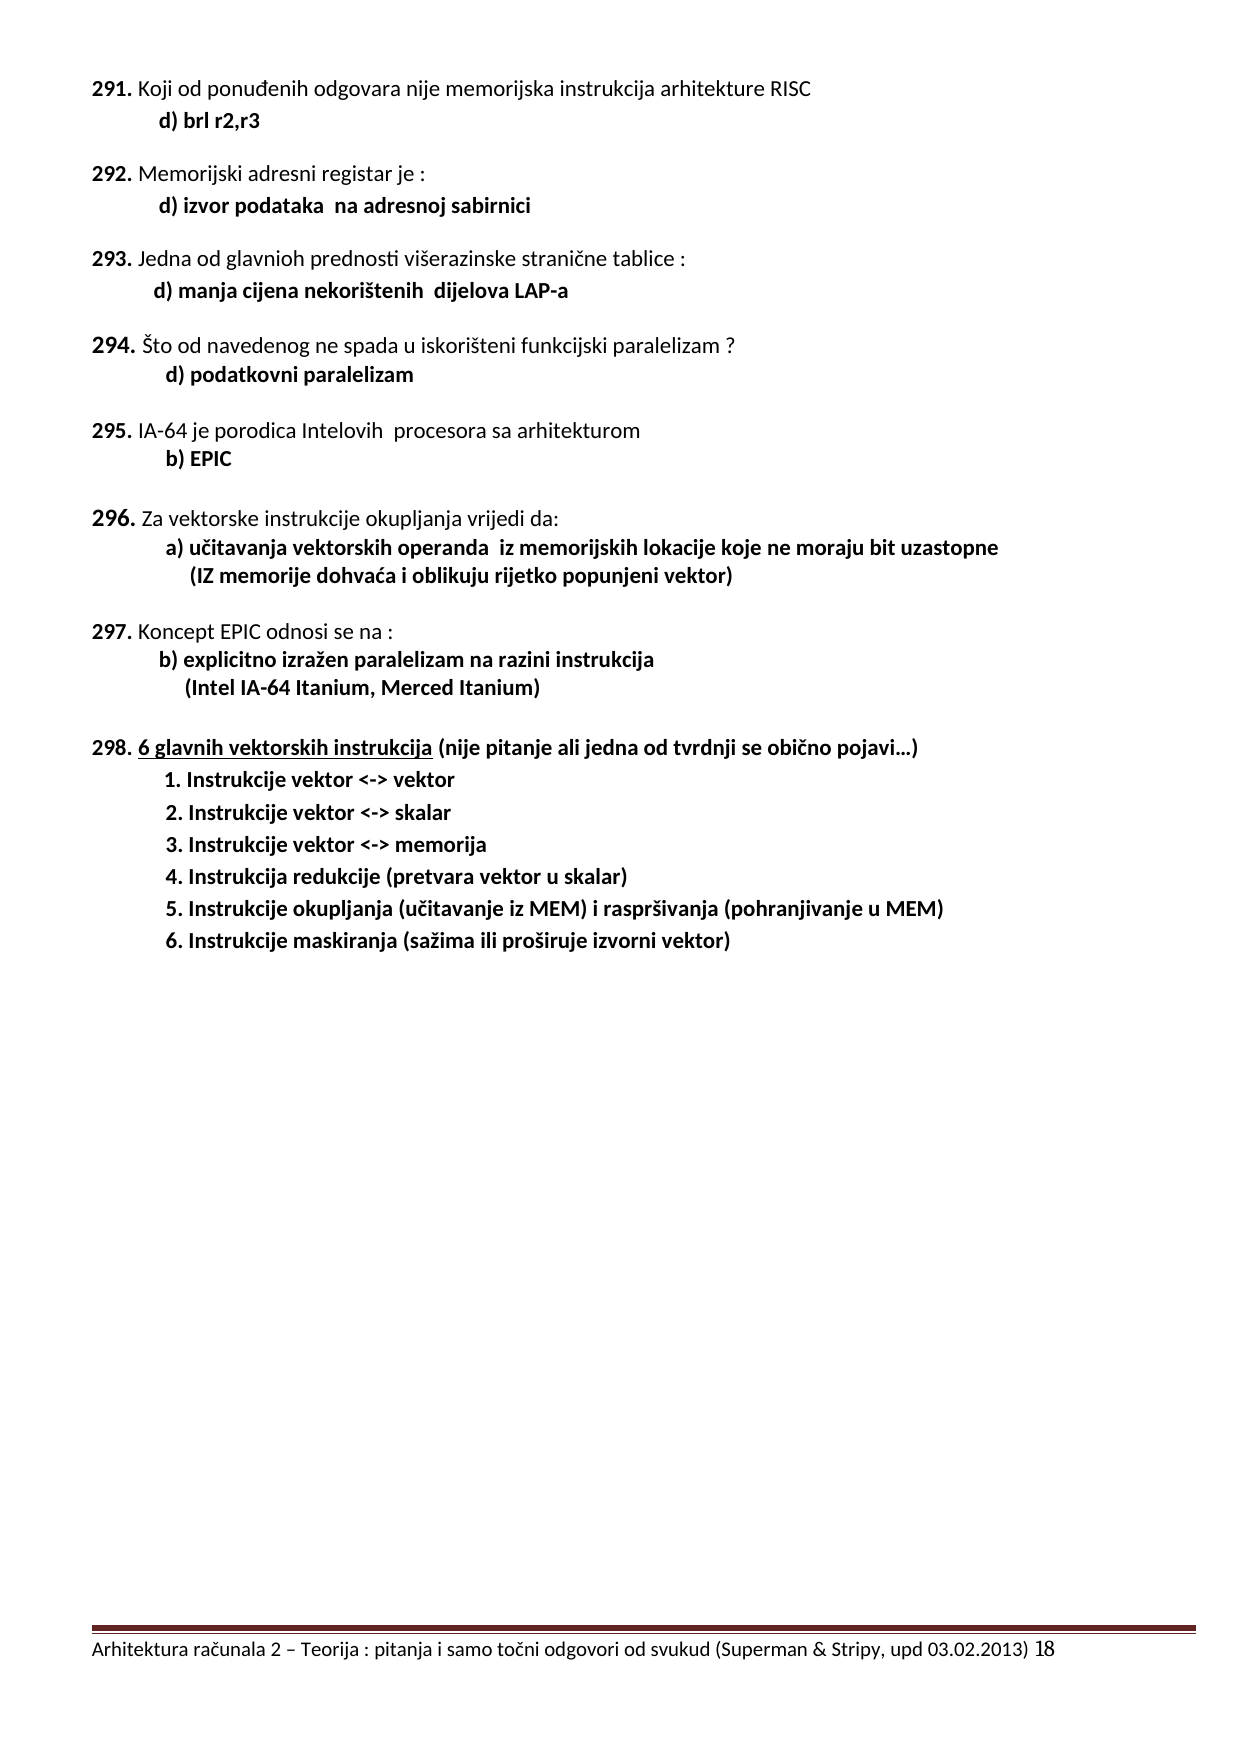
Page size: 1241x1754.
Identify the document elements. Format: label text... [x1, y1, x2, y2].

text 293. Jedna od glavnioh prednosti višerazinske stranične tablice : d) manja cijena nekorištenih dijelova LAP-a [92, 244, 1196, 304]
text 297. Koncept EPIC odnosi se na : b) explicitno izražen paralelizam na razini instrukcija (Intel IA-64 Itanium, Merced Itanium) [92, 617, 1196, 701]
text 295. IA-64 je porodica Intelovih procesora sa arhitekturom [92, 416, 1196, 444]
text 294. Što od navedenog ne spada u iskorišteni funkcijski paralelizam ? [92, 329, 1196, 360]
text d) podatkovni paralelizam [92, 360, 1196, 388]
text 296. Za vektorske instrukcije okupljanja vrijedi da: [92, 503, 1196, 533]
text 298. 6 glavnih vektorskih instrukcija (nije pitanje ali jedna od tvrdnji se obično pojavi…) 1. Instrukcije vektor <-> vektor 2. Instrukcije vektor <-> skalar 3. Instrukcije vektor <-> memorija 4. Instrukcija redukcije (pretvara vektor u skalar) 5. Instrukcije okupljanja (učitavanje iz MEM) i raspršivanja (pohranjivanje u MEM) 6. Instrukcije maskiranja (sažima ili proširuje izvorni vektor) [92, 733, 1196, 954]
text 291. Koji od ponuđenih odgovara nije memorijska instrukcija arhitekture RISC d) brl r2,r3 [92, 74, 1196, 134]
text a) učitavanja vektorskih operanda iz memorijskih lokacije koje ne moraju bit uzastopne (IZ memorije dohvaća i oblikuju rijetko popunjeni vektor) [92, 533, 1196, 589]
text b) EPIC [92, 444, 1196, 472]
text 292. Memorijski adresni registar je : d) izvor podataka na adresnoj sabirnici [92, 159, 1196, 219]
